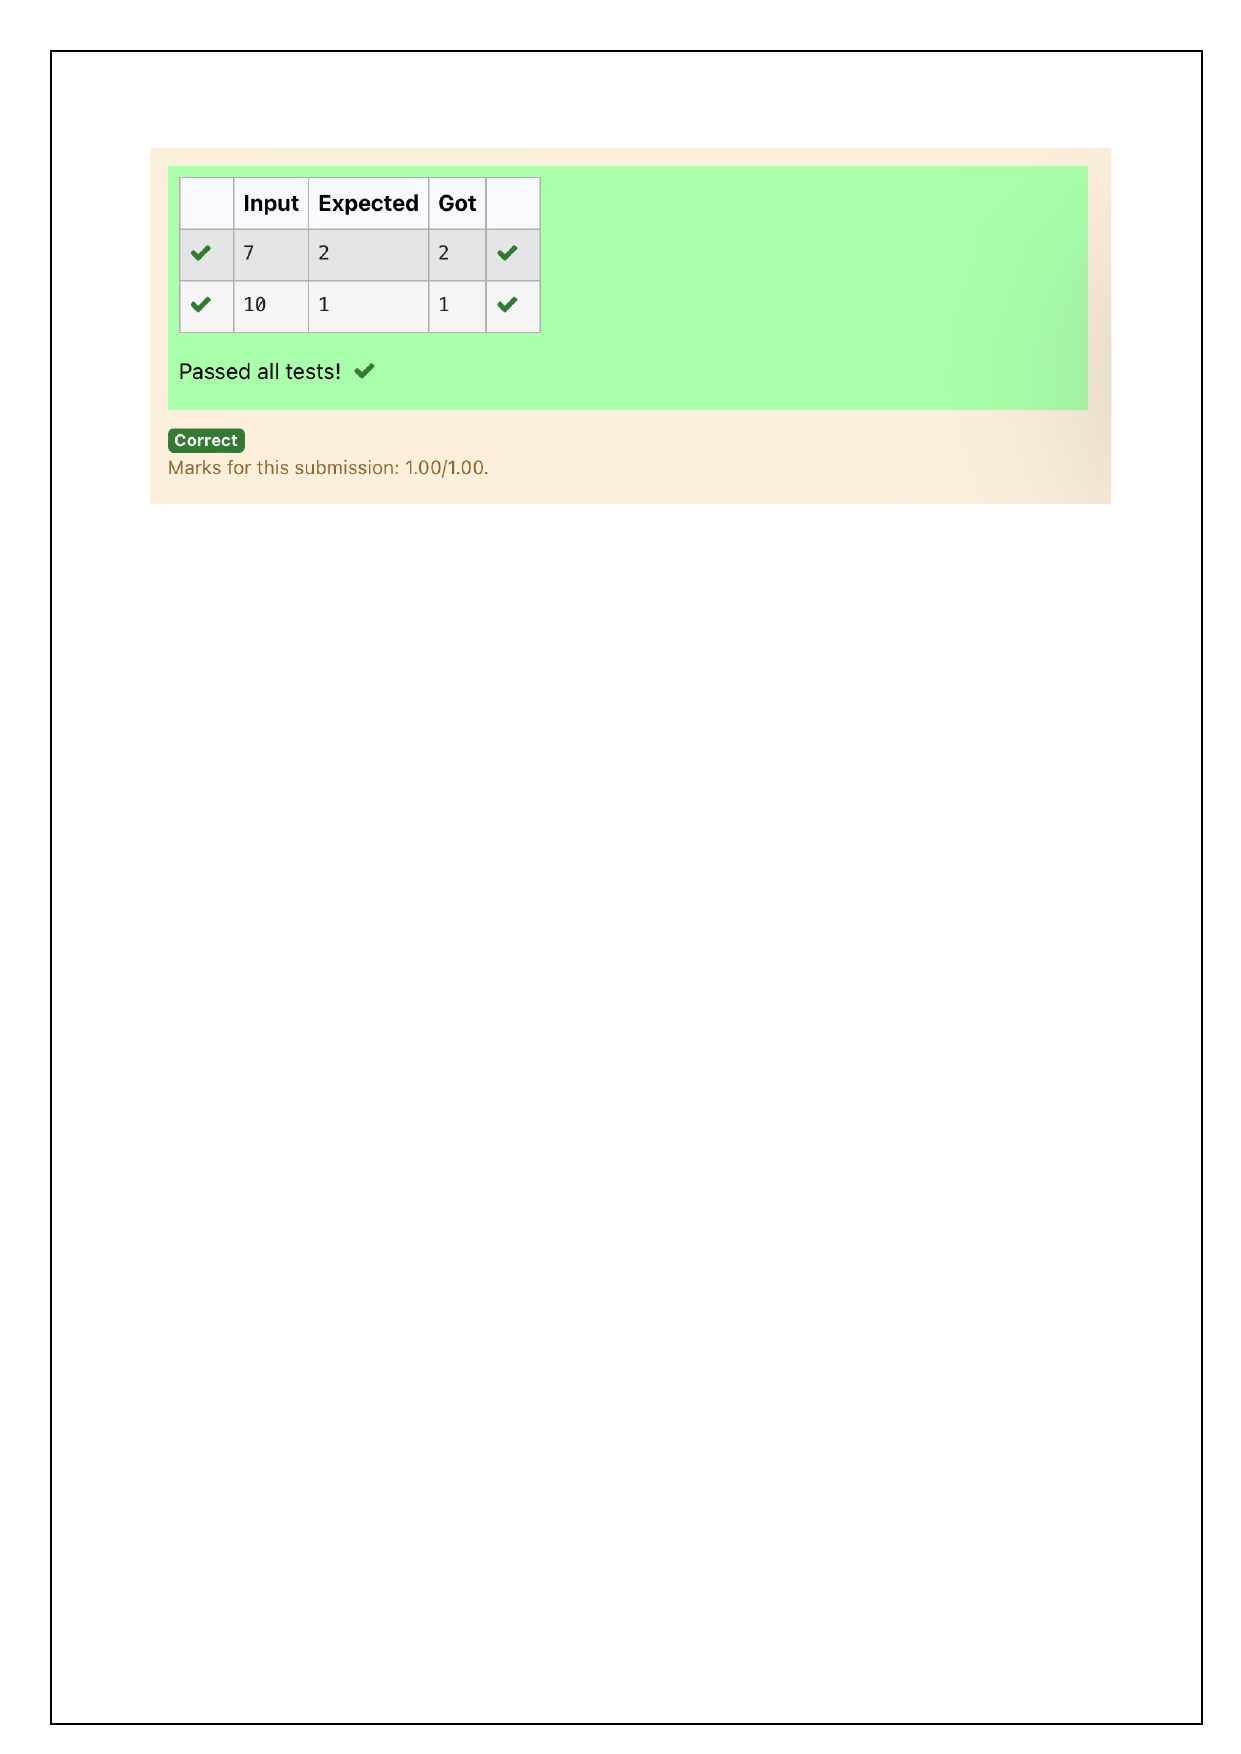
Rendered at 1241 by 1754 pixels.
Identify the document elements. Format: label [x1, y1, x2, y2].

picture [150, 147, 1112, 504]
